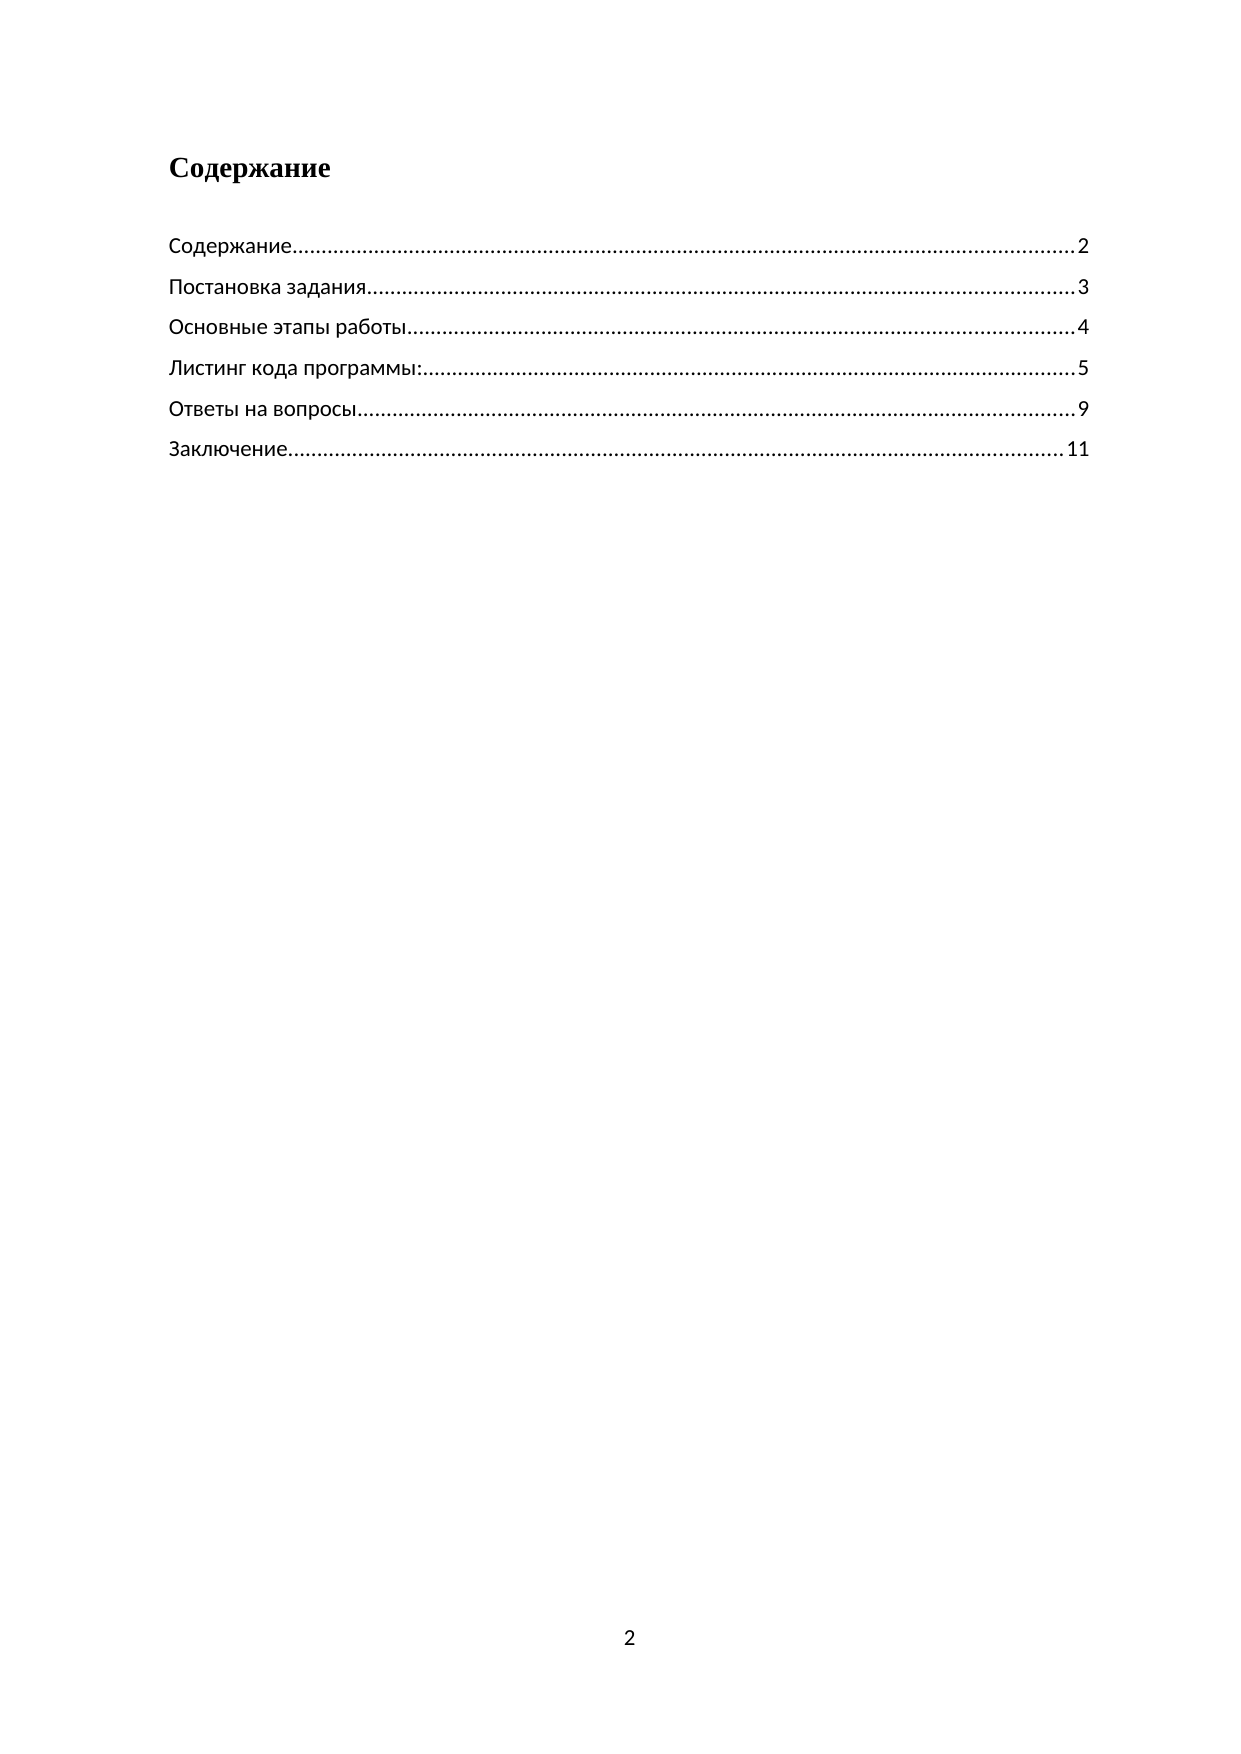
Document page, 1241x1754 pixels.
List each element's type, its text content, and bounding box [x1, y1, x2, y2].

subtitle Содержание [169, 150, 1090, 183]
